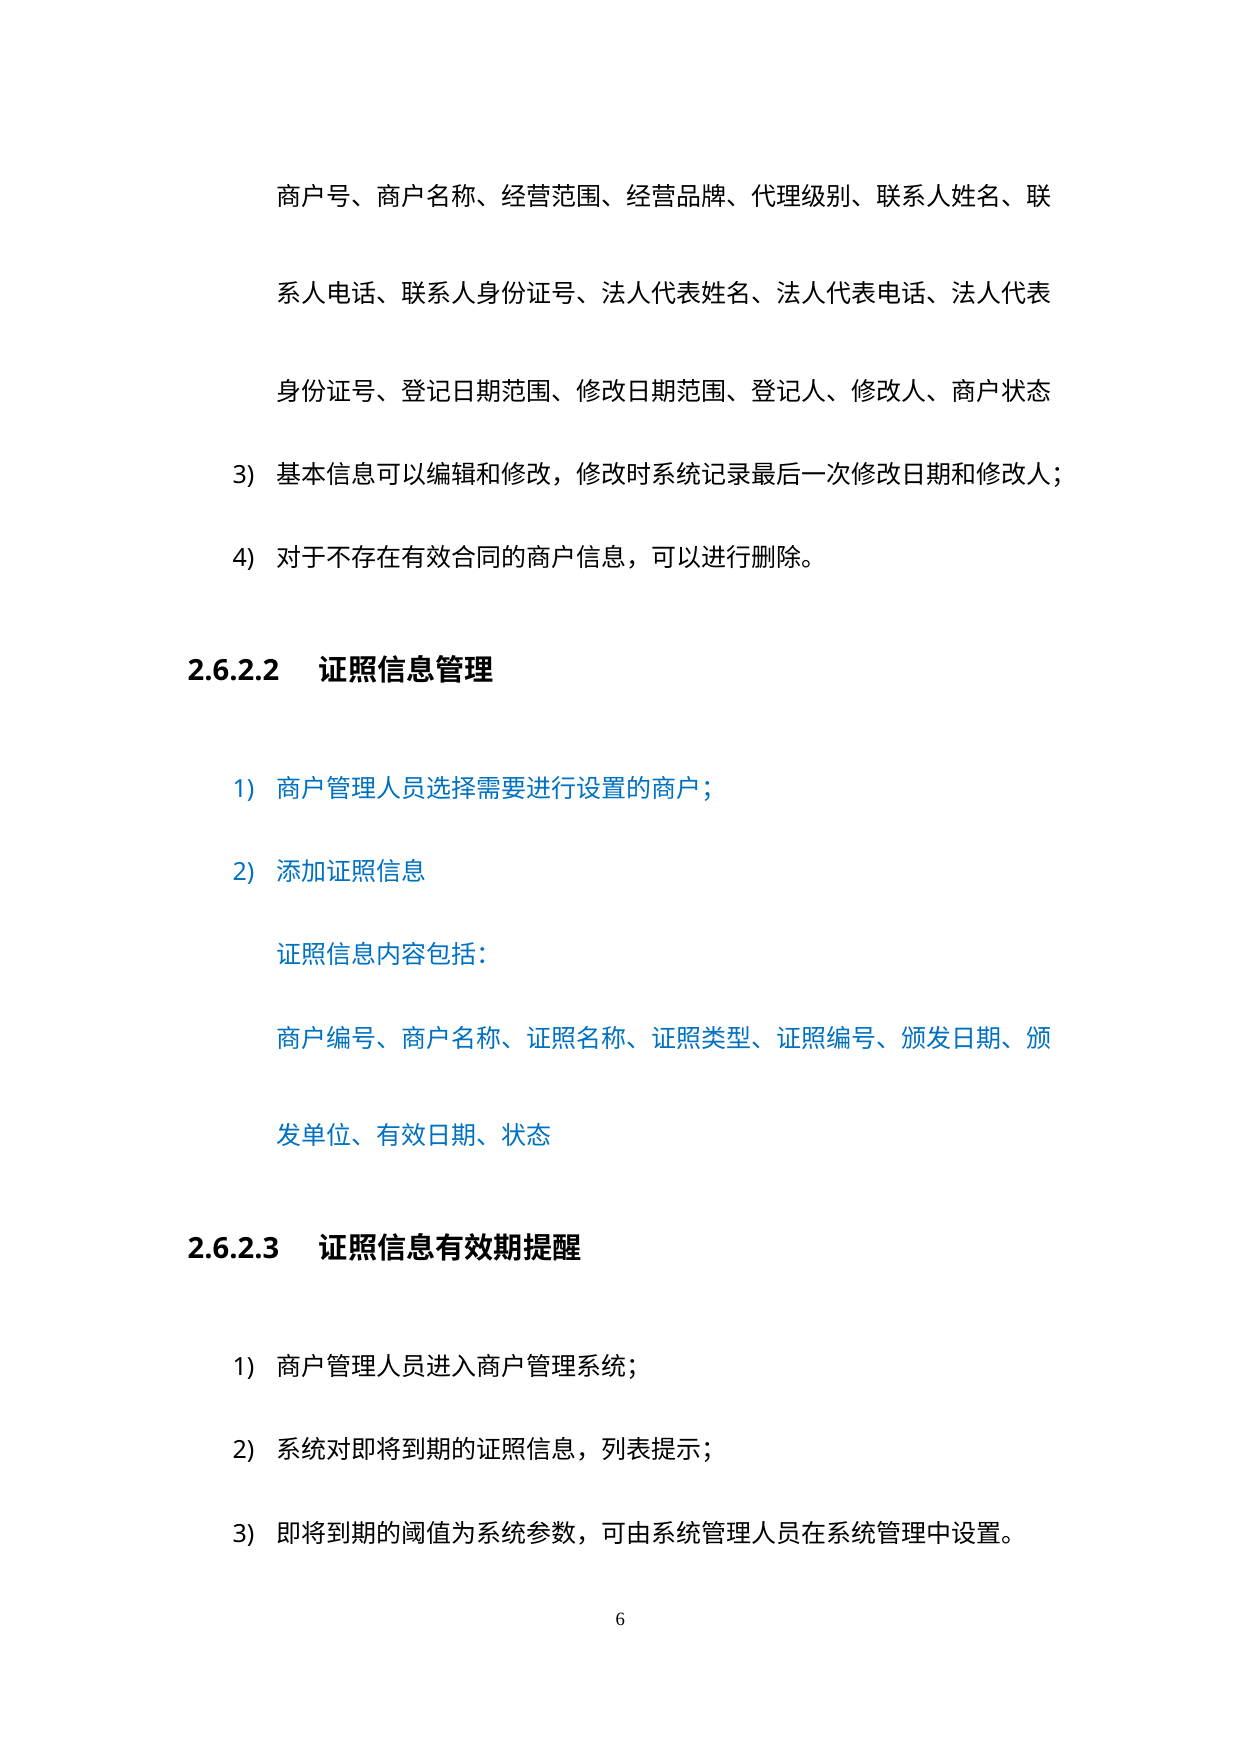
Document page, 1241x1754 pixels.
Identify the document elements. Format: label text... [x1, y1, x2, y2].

list 商户管理人员进入商户管理系统； [232, 1332, 1053, 1397]
list 证照信息内容包括： [276, 921, 1053, 986]
list 商户编号、商户名称、证照名称、证照类型、证照编号、颁发日期、颁发单位、有效日期、状态 [276, 1004, 1053, 1166]
list 基本信息可以编辑和修改，修改时系统记录最后一次修改日期和修改人； [232, 440, 1053, 505]
list 商户管理人员选择需要进行设置的商户； [232, 754, 1053, 819]
subtitle 证照信息管理 [187, 636, 1053, 701]
list 即将到期的阈值为系统参数，可由系统管理人员在系统管理中设置。 [232, 1499, 1053, 1564]
list 对于不存在有效合同的商户信息，可以进行删除。 [232, 523, 1053, 588]
list 系统对即将到期的证照信息，列表提示； [232, 1416, 1053, 1481]
list 商户号、商户名称、经营范围、经营品牌、代理级别、联系人姓名、联系人电话、联系人身份证号、法人代表姓名、法人代表电话、法人代表身份证号、登记日期范围、修改日期范围、登记人、修改人、商户状态 [276, 162, 1053, 422]
subtitle 证照信息有效期提醒 [187, 1213, 1053, 1278]
list 添加证照信息 [232, 837, 1053, 902]
